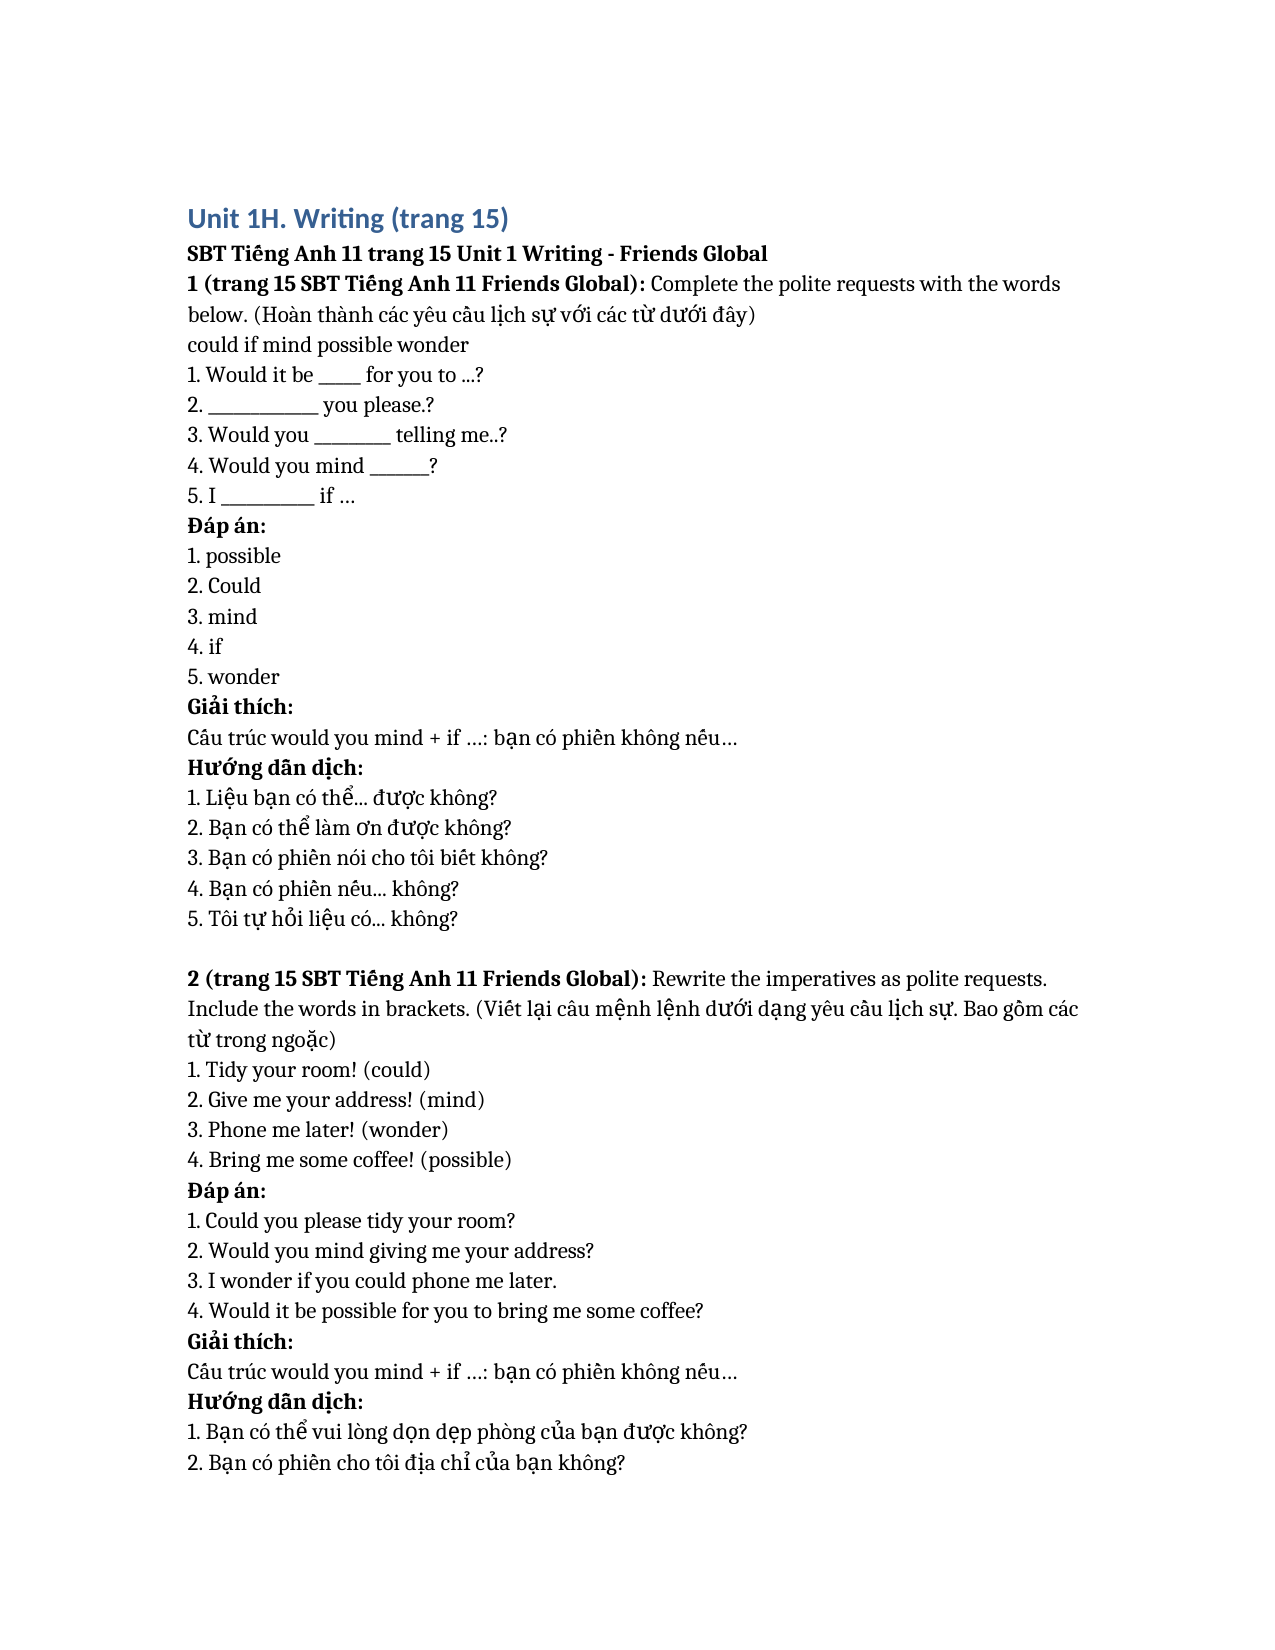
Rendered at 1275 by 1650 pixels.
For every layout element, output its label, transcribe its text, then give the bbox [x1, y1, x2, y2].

subtitle Unit 1H. Writing (trang 15) [187, 200, 1087, 236]
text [187, 241, 1087, 1476]
